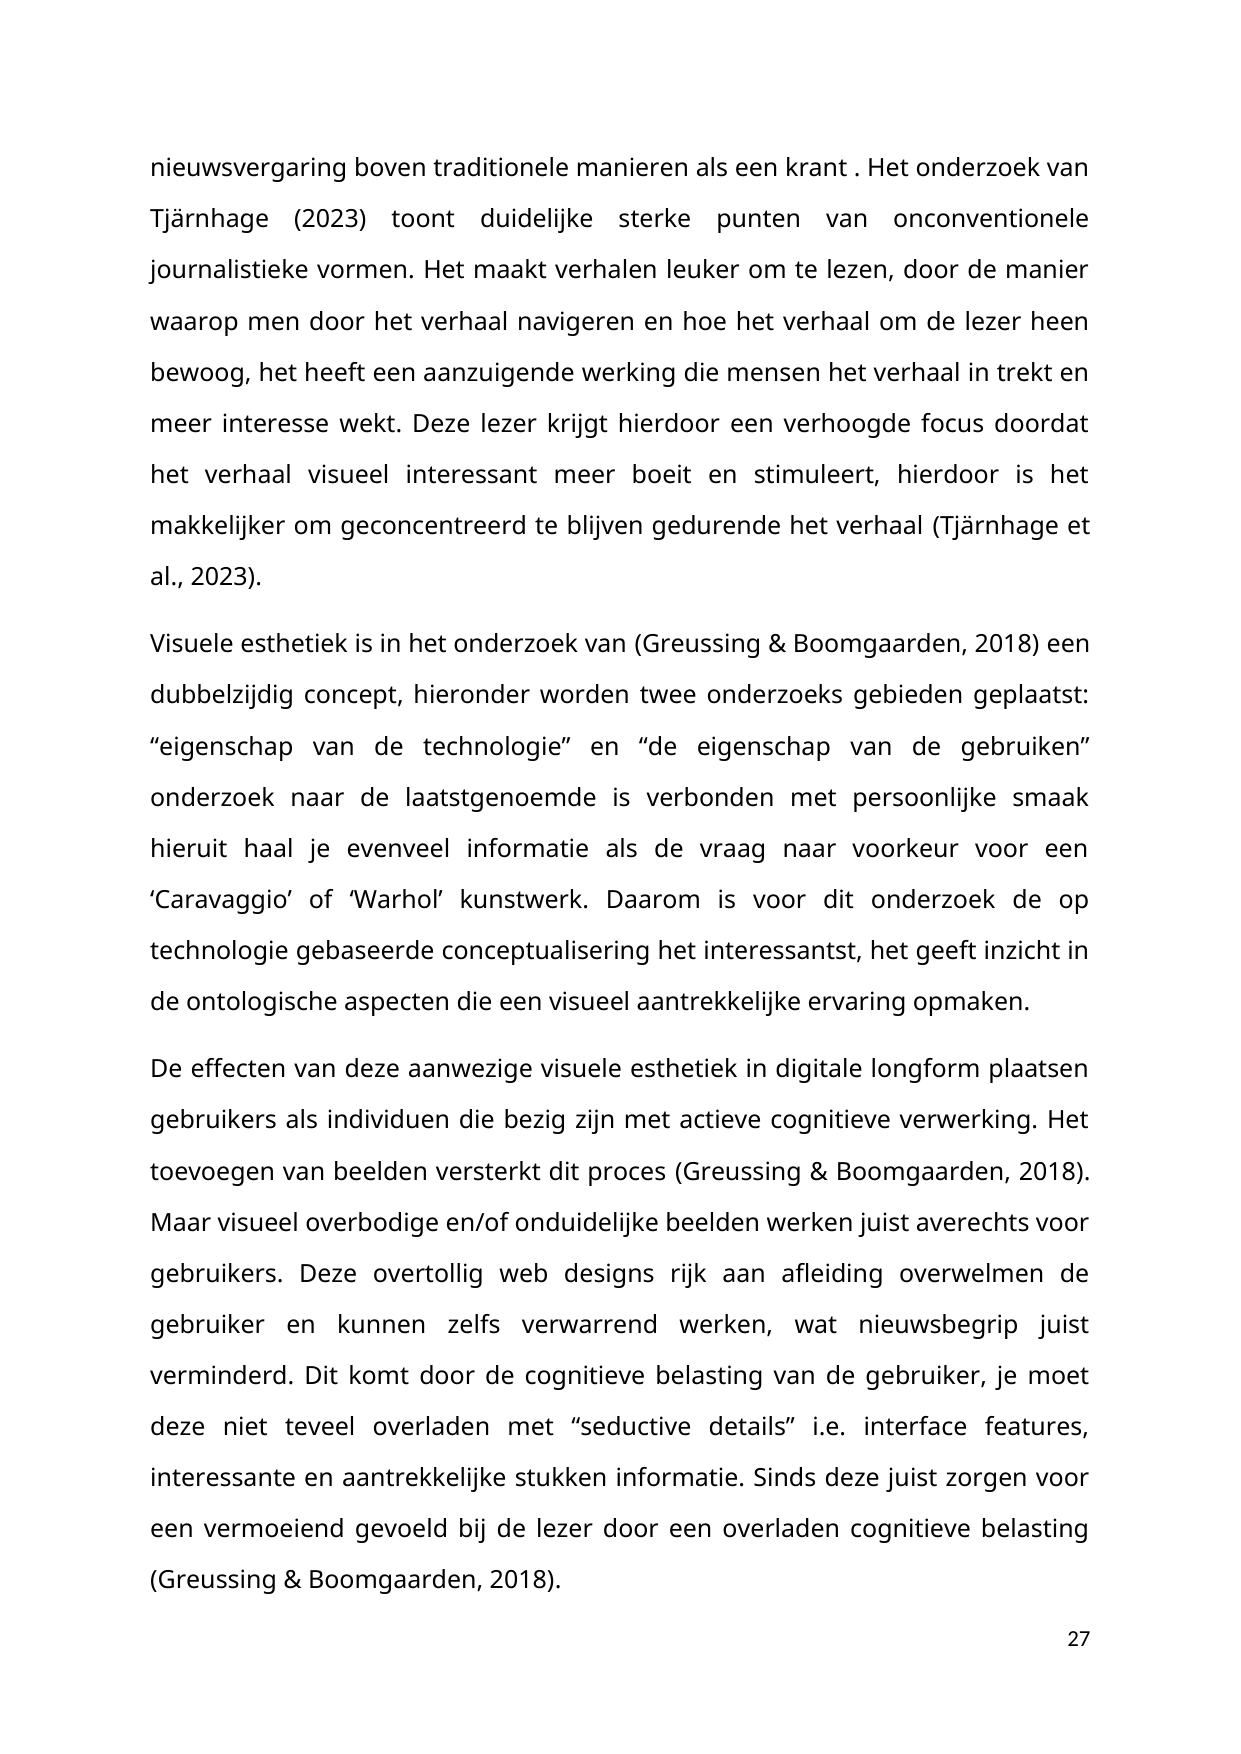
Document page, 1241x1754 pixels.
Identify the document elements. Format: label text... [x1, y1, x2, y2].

text Visuele esthetiek is in het onderzoek van (Greussing & Boomgaarden, 2018) een dubbelzijdig concept, hieronder worden twee onderzoeks gebieden geplaatst: “eigenschap van de technologie” en “de eigenschap van de gebruiken” onderzoek naar de laatstgenoemde is verbonden met persoonlijke smaak hieruit haal je evenveel informatie als de vraag naar voorkeur voor een ‘Caravaggio’ of ‘Warhol’ kunstwerk. Daarom is voor dit onderzoek de op technologie gebaseerde conceptualisering het interessantst, het geeft inzicht in de ontologische aspecten die een visueel aantrekkelijke ervaring opmaken. [150, 626, 1090, 1017]
text De effecten van deze aanwezige visuele esthetiek in digitale longform plaatsen gebruikers als individuen die bezig zijn met actieve cognitieve verwerking. Het toevoegen van beelden versterkt dit proces (Greussing & Boomgaarden, 2018). Maar visueel overbodige en/of onduidelijke beelden werken juist averechts voor gebruikers. Deze overtollig web designs rijk aan afleiding overwelmen de gebruiker en kunnen zelfs verwarrend werken, wat nieuwsbegrip juist verminderd. Dit komt door de cognitieve belasting van de gebruiker, je moet deze niet teveel overladen met “seductive details” i.e. interface features, interessante en aantrekkelijke stukken informatie. Sinds deze juist zorgen voor een vermoeiend gevoeld bij de lezer door een overladen cognitieve belasting (Greussing & Boomgaarden, 2018). [150, 1051, 1090, 1596]
